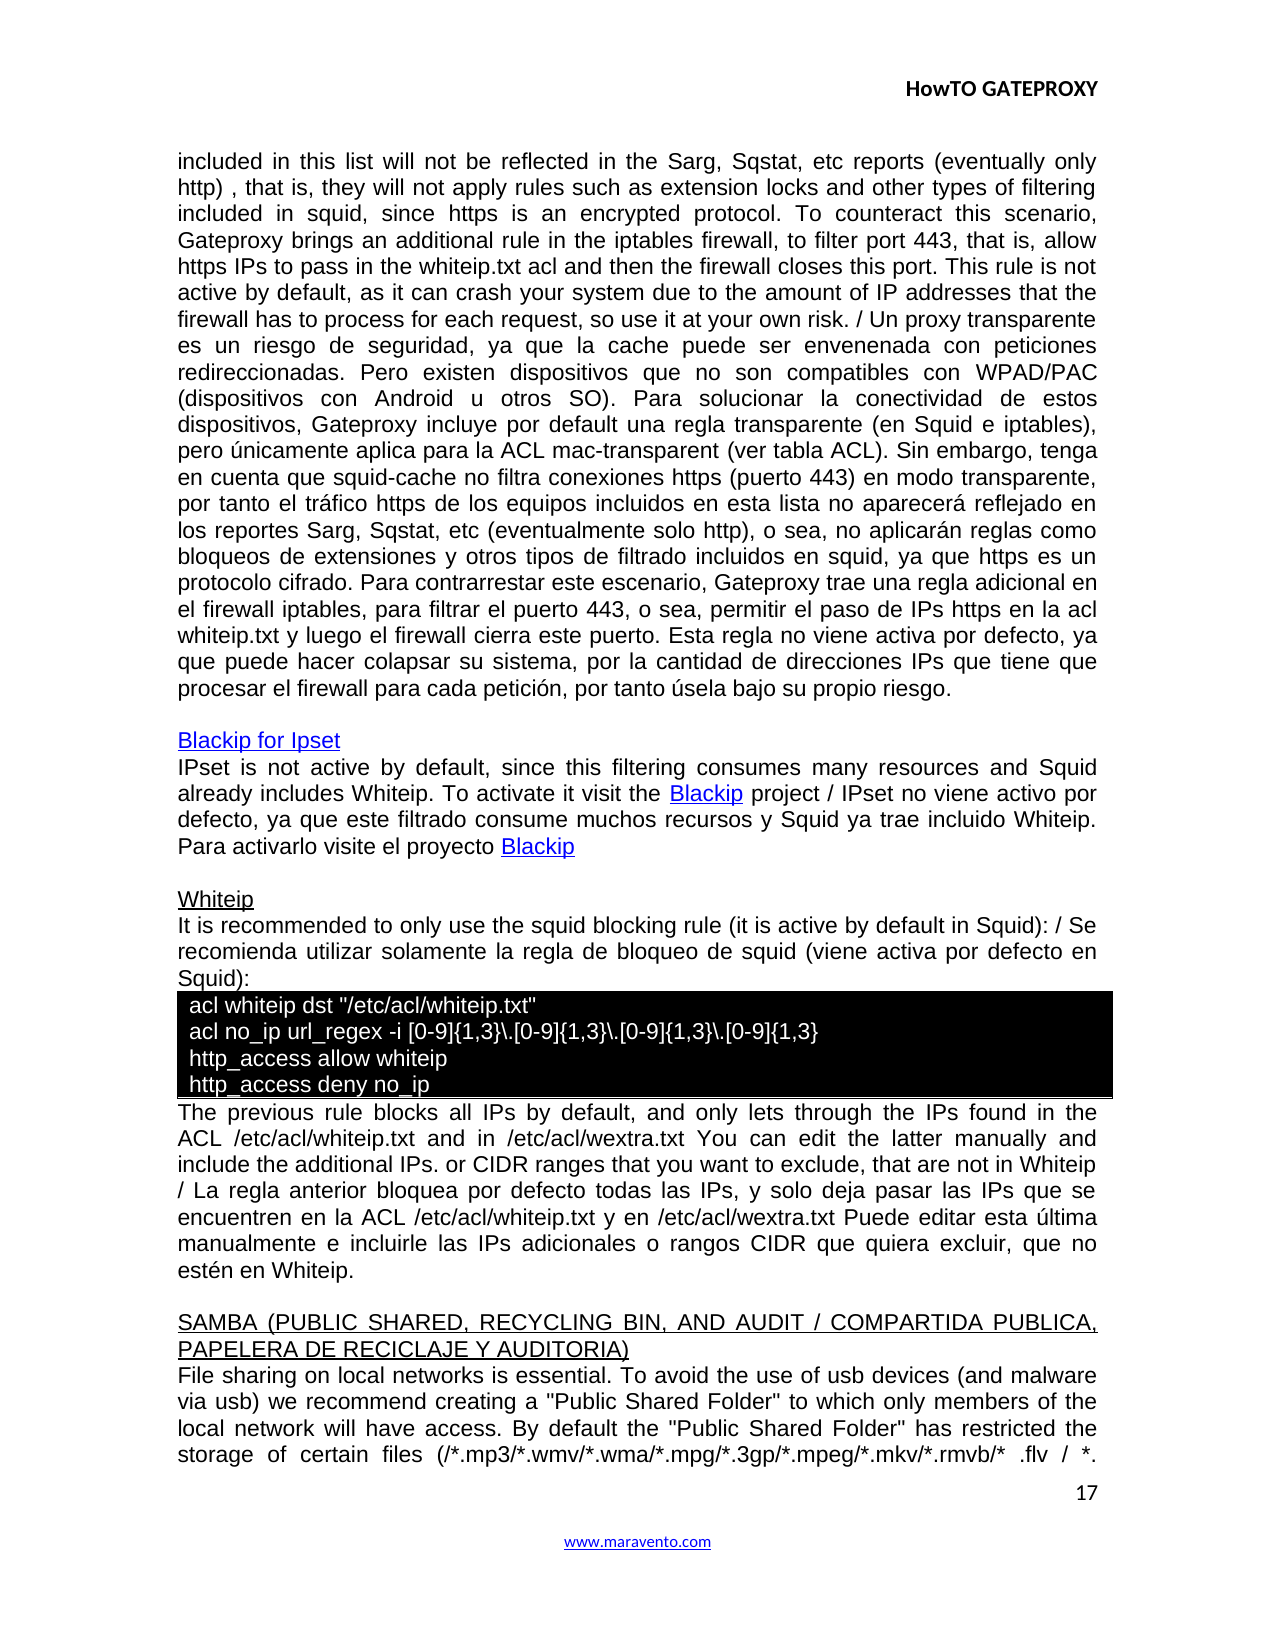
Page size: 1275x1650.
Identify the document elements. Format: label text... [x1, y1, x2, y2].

text Blackip for Ipset [177, 727, 1098, 754]
text SAMBA (PUBLIC SHARED, RECYCLING BIN, AND AUDIT / COMPARTIDA PUBLICA, PAPELERA DE RECICLAJE Y AUDITORIA) [177, 1333, 1098, 1362]
text It is recommended to only use the squid blocking rule (it is active by default in Squid): / Se recomienda utilizar solamente la regla de bloqueo de squid (viene activa por defecto en Squid): [177, 912, 1098, 991]
table_header acl whiteip dst "/etc/acl/whiteip.txt" acl no_ip url_regex -i [0-9]{1,3}\.[0-9]{1,3}\.[0-9]{1,3}\.[0-9]{1,3} http_access allow whiteip http_access deny no_ip [178, 992, 1112, 1097]
text The previous rule blocks all IPs by default, and only lets through the IPs found in the ACL /etc/acl/whiteip.txt and in /etc/acl/wextra.txt You can edit the latter manually and include the additional IPs. or CIDR ranges that you want to exclude, that are not in Whiteip / La regla anterior bloquea por defecto todas las IPs, y solo deja pasar las IPs que se encuentren en la ACL /etc/acl/whiteip.txt y en /etc/acl/wextra.txt Puede editar esta última manualmente e incluirle las IPs adicionales o rangos CIDR que quiera excluir, que no estén en Whiteip. [177, 1099, 1098, 1283]
text Whiteip [177, 886, 1098, 912]
text SAMBA (PUBLIC SHARED, RECYCLING BIN, AND AUDIT / COMPARTIDA PUBLICA, PAPELERA DE RECICLAJE Y AUDITORIA) [177, 1309, 1098, 1332]
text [177, 1362, 1098, 1467]
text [177, 148, 1098, 701]
text IPset is not active by default, since this filtering consumes many resources and Squid already includes Whiteip. To activate it visit the Blackip project / IPset no viene activo por defecto, ya que este filtrado consume muchos recursos y Squid ya trae incluido Whiteip. Para activarlo visite el proyecto Blackip [177, 754, 1098, 859]
